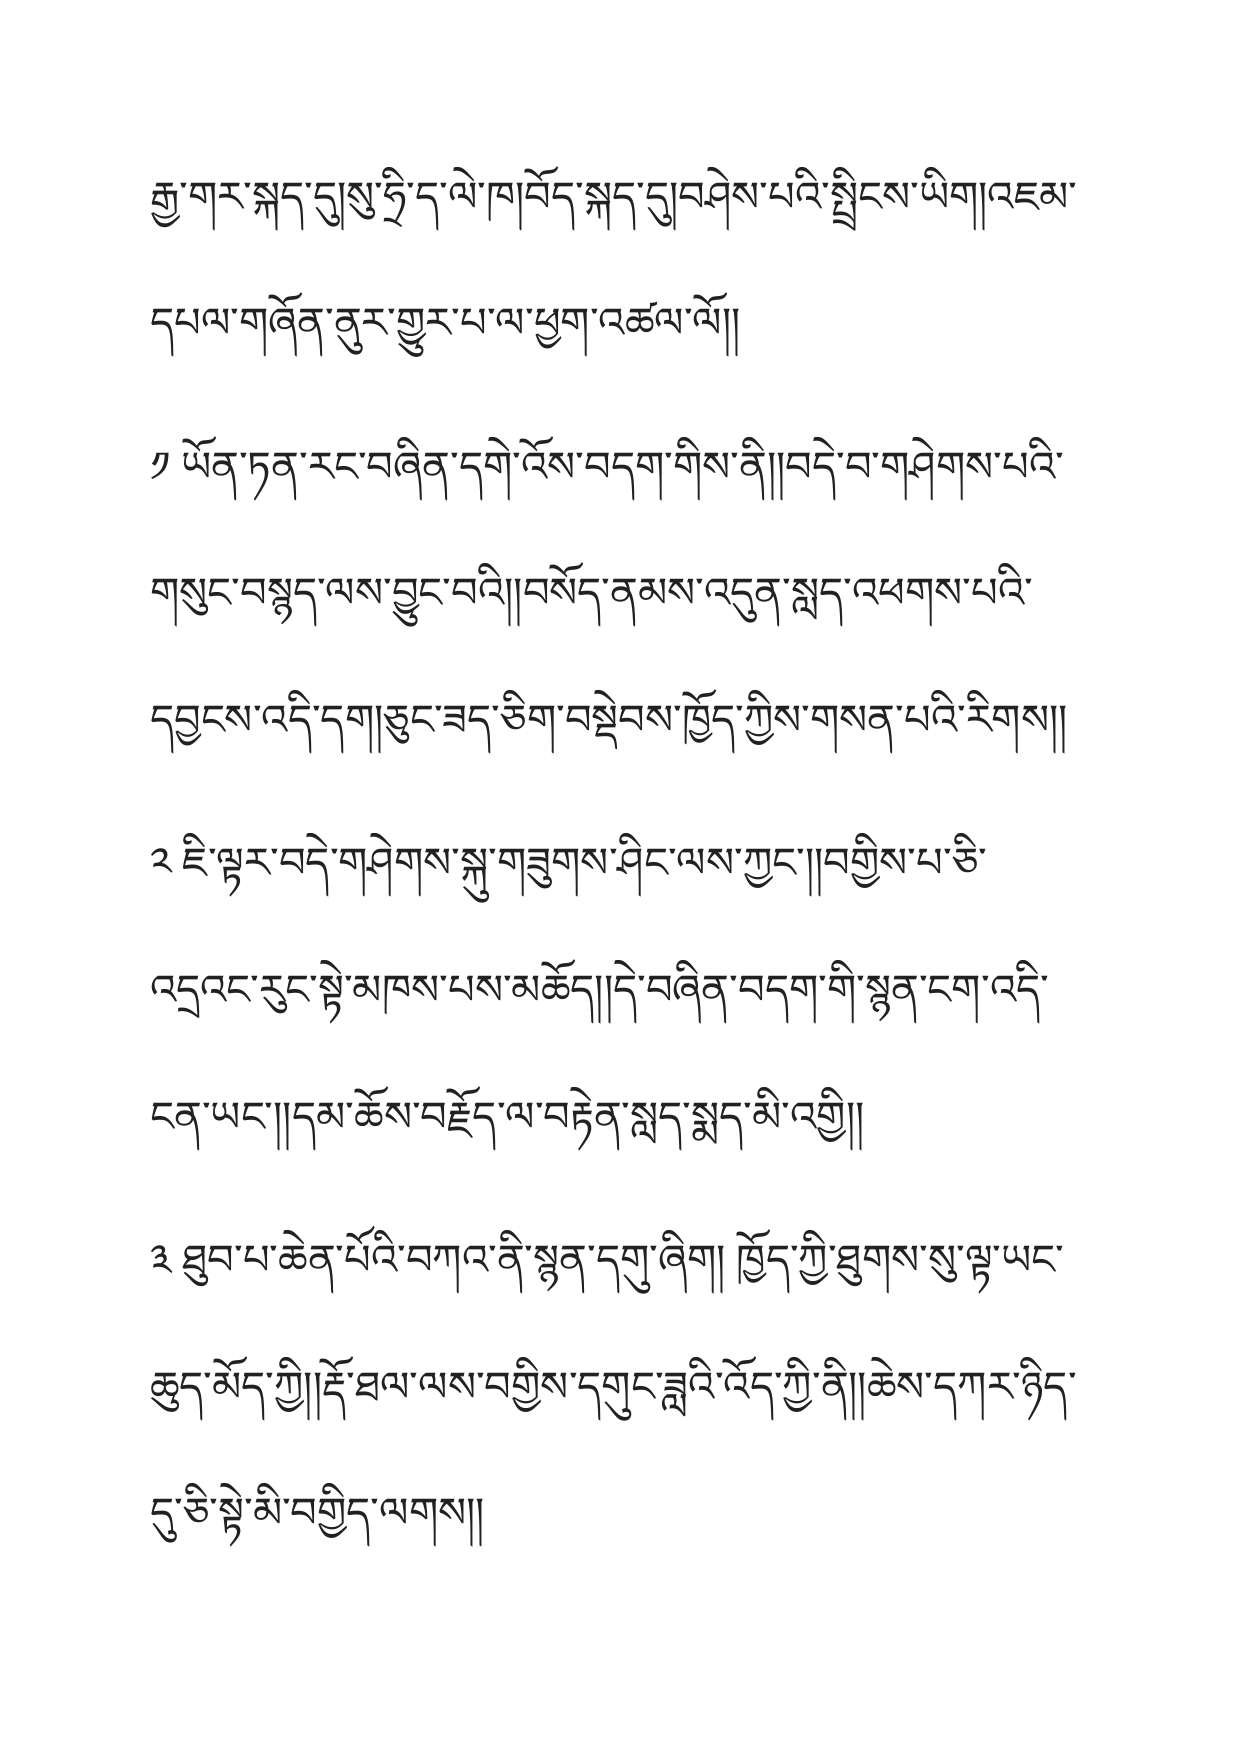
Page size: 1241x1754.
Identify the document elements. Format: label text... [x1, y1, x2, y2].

text ༢ ཇི་ལྟར་བདེ་གཤེགས་སྐུ་གཟུགས་ཤིང་ལས་ཀྱང་།།བགྱིས་པ་ཅི་འདྲའང་རུང་སྟེ་མཁས་པས་མཆོད།།དེ་བཞིན་བདག་གི་སྙན་ངག་འདི་ངན་ཡང་།།དམ་ཆོས་བརྗོད་ལ་བརྟེན་སླད་སྨད་མི་འགྱི།། [150, 817, 1090, 1187]
text རྒྱ་གར་སྐད་དུ།སུ་ཧྲི་ད་ལེ་ཁ།བོད་སྐད་དུ།བཤེས་པའི་སྤྲིངས་ཡིག།འཇམ་དཔལ་གཞོན་ནུར་གྱུར་པ་ལ་ཕྱག་འཚལ་ལོ།། [150, 150, 1090, 394]
text ༡ ཡོན་ཏན་རང་བཞིན་དགེ་འོས་བདག་གིས་ནི།།བདེ་བ་གཤེགས་པའི་གསུང་བསྙད་ལས་བྱུང་བའི།།བསོད་ནམས་འདུན་སླད་འཕགས་པའི་དབྱངས་འདི་དག།ཅུང་ཟད་ཅིག་བསྡེབས་ཁྱོད་ཀྱིས་གསན་པའི་རིགས།། [150, 420, 1090, 791]
text ༣ ཐུབ་པ་ཆེན་པོའི་བཀའ་ནི་སྙན་དགུ་ཞིག། ཁྱོད་ཀྱི་ཐུགས་སུ་ལྟ་ཡང་ཆུད་མོད་ཀྱི།།རྡོ་ཐལ་ལས་བགྱིས་དགུང་ཟླའི་འོད་ཀྱི་ནི།།ཆེས་དཀར་ཉིད་དུ་ཅི་སྟེ་མི་བགྱིད་ལགས།། [150, 1213, 1090, 1584]
